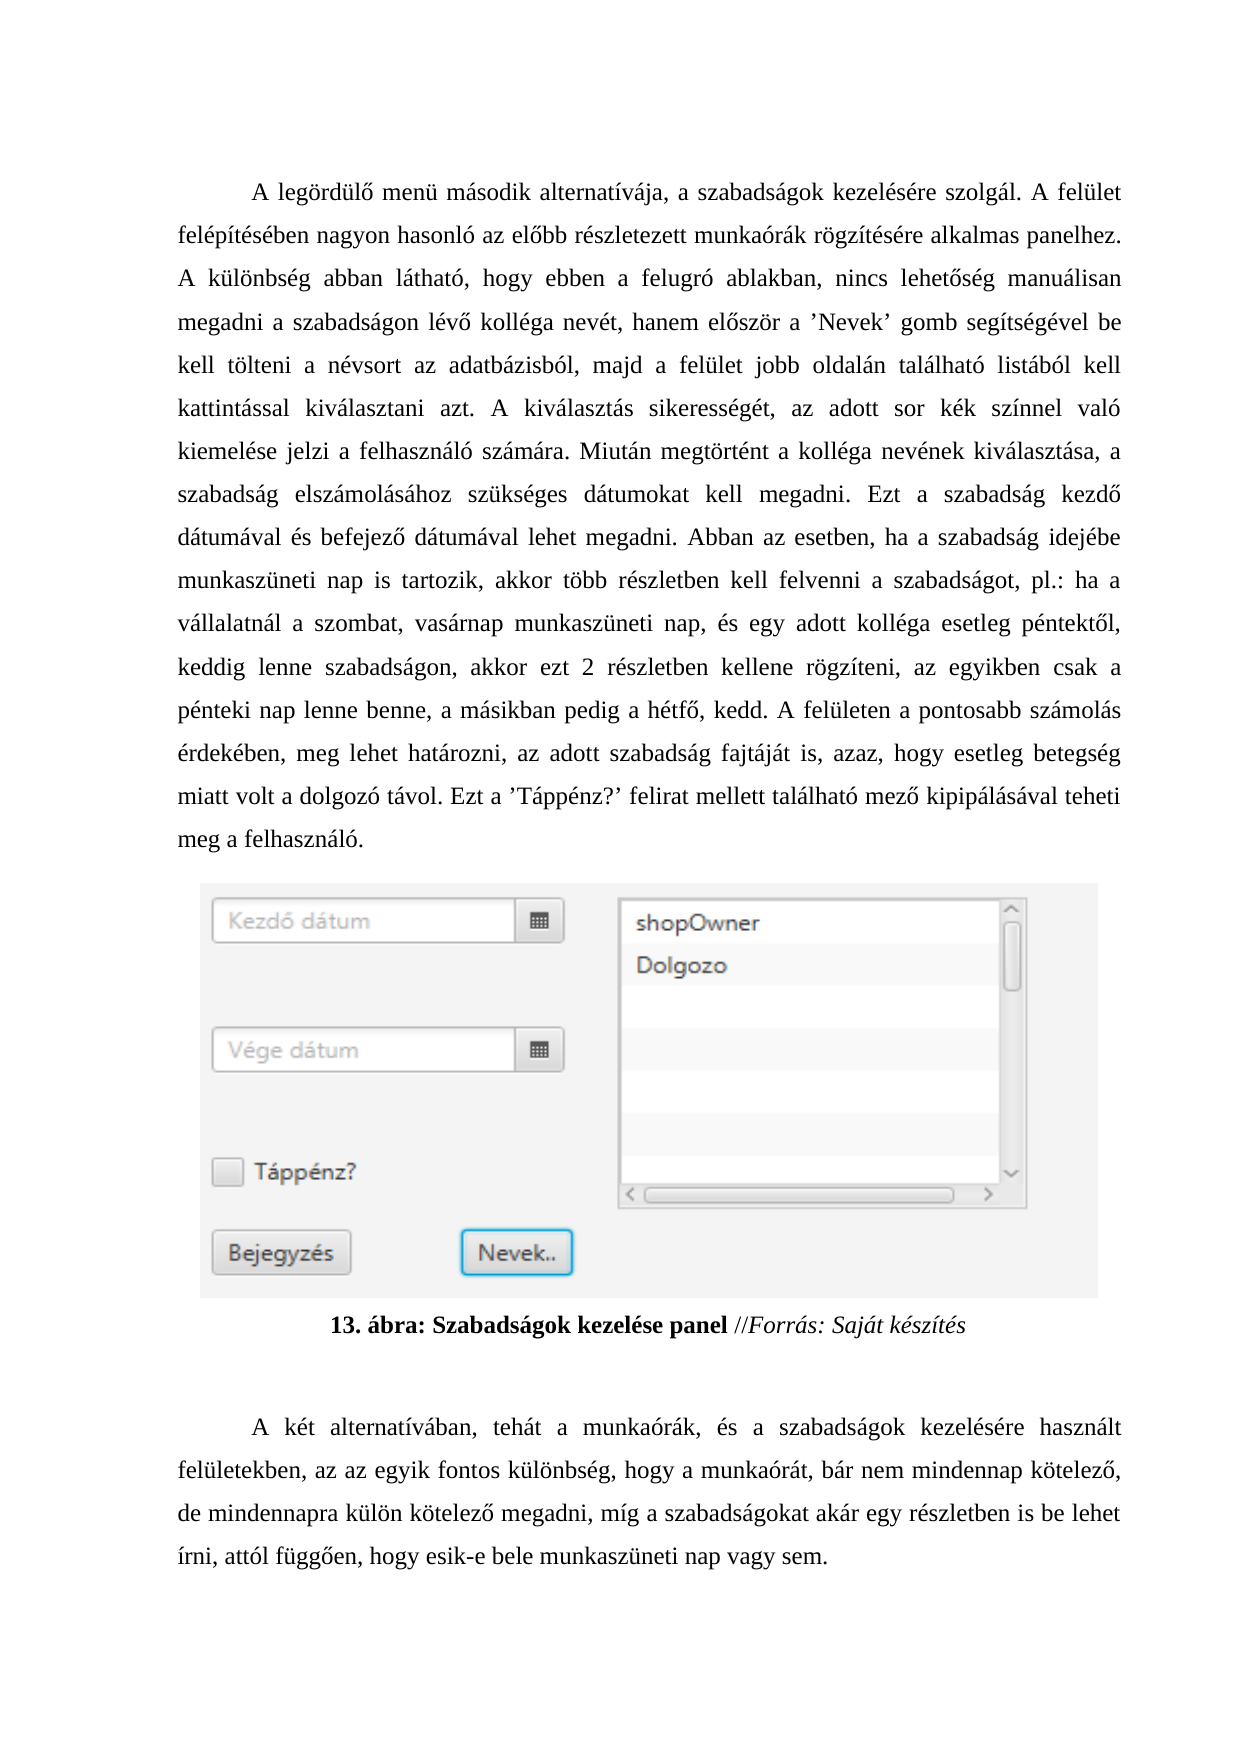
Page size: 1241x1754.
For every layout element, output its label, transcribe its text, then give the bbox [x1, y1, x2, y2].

text A két alternatívában, tehát a munkaórák, és a szabadságok kezelésére használt felületekben, az az egyik fontos különbség, hogy a munkaórát, bár nem mindennap kötelező, de mindennapra külön kötelező megadni, míg a szabadságokat akár egy részletben is be lehet írni, attól függően, hogy esik-e bele munkaszüneti nap vagy sem. [177, 1412, 1122, 1570]
picture [200, 883, 1099, 1298]
table_cell 13. ábra: Szabadságok kezelése panel //Forrás: Saját készítés [177, 1310, 1121, 1352]
table_header [177, 884, 1121, 1310]
text A legördülő menü második alternatívája, a szabadságok kezelésére szolgál. A felület felépítésében nagyon hasonló az előbb részletezett munkaórák rögzítésére alkalmas panelhez. A különbség abban látható, hogy ebben a felugró ablakban, nincs lehetőség manuálisan megadni a szabadságon lévő kolléga nevét, hanem először a ’Nevek’ gomb segítségével be kell tölteni a névsort az adatbázisból, majd a felület jobb oldalán található listából kell kattintással kiválasztani azt. A kiválasztás sikerességét, az adott sor kék színnel való kiemelése jelzi a felhasználó számára. Miután megtörtént a kolléga nevének kiválasztása, a szabadság elszámolásához szükséges dátumokat kell megadni. Ezt a szabadság kezdő dátumával és befejező dátumával lehet megadni. Abban az esetben, ha a szabadság idejébe munkaszüneti nap is tartozik, akkor több részletben kell felvenni a szabadságot, pl.: ha a vállalatnál a szombat, vasárnap munkaszüneti nap, és egy adott kolléga esetleg péntektől, keddig lenne szabadságon, akkor ezt 2 részletben kellene rögzíteni, az egyikben csak a pénteki nap lenne benne, a másikban pedig a hétfő, kedd. A felületen a pontosabb számolás érdekében, meg lehet határozni, az adott szabadság fajtáját is, azaz, hogy esetleg betegség miatt volt a dolgozó távol. Ezt a ’Táppénz?’ felirat mellett található mező kipipálásával teheti meg a felhasználó. [177, 177, 1122, 853]
